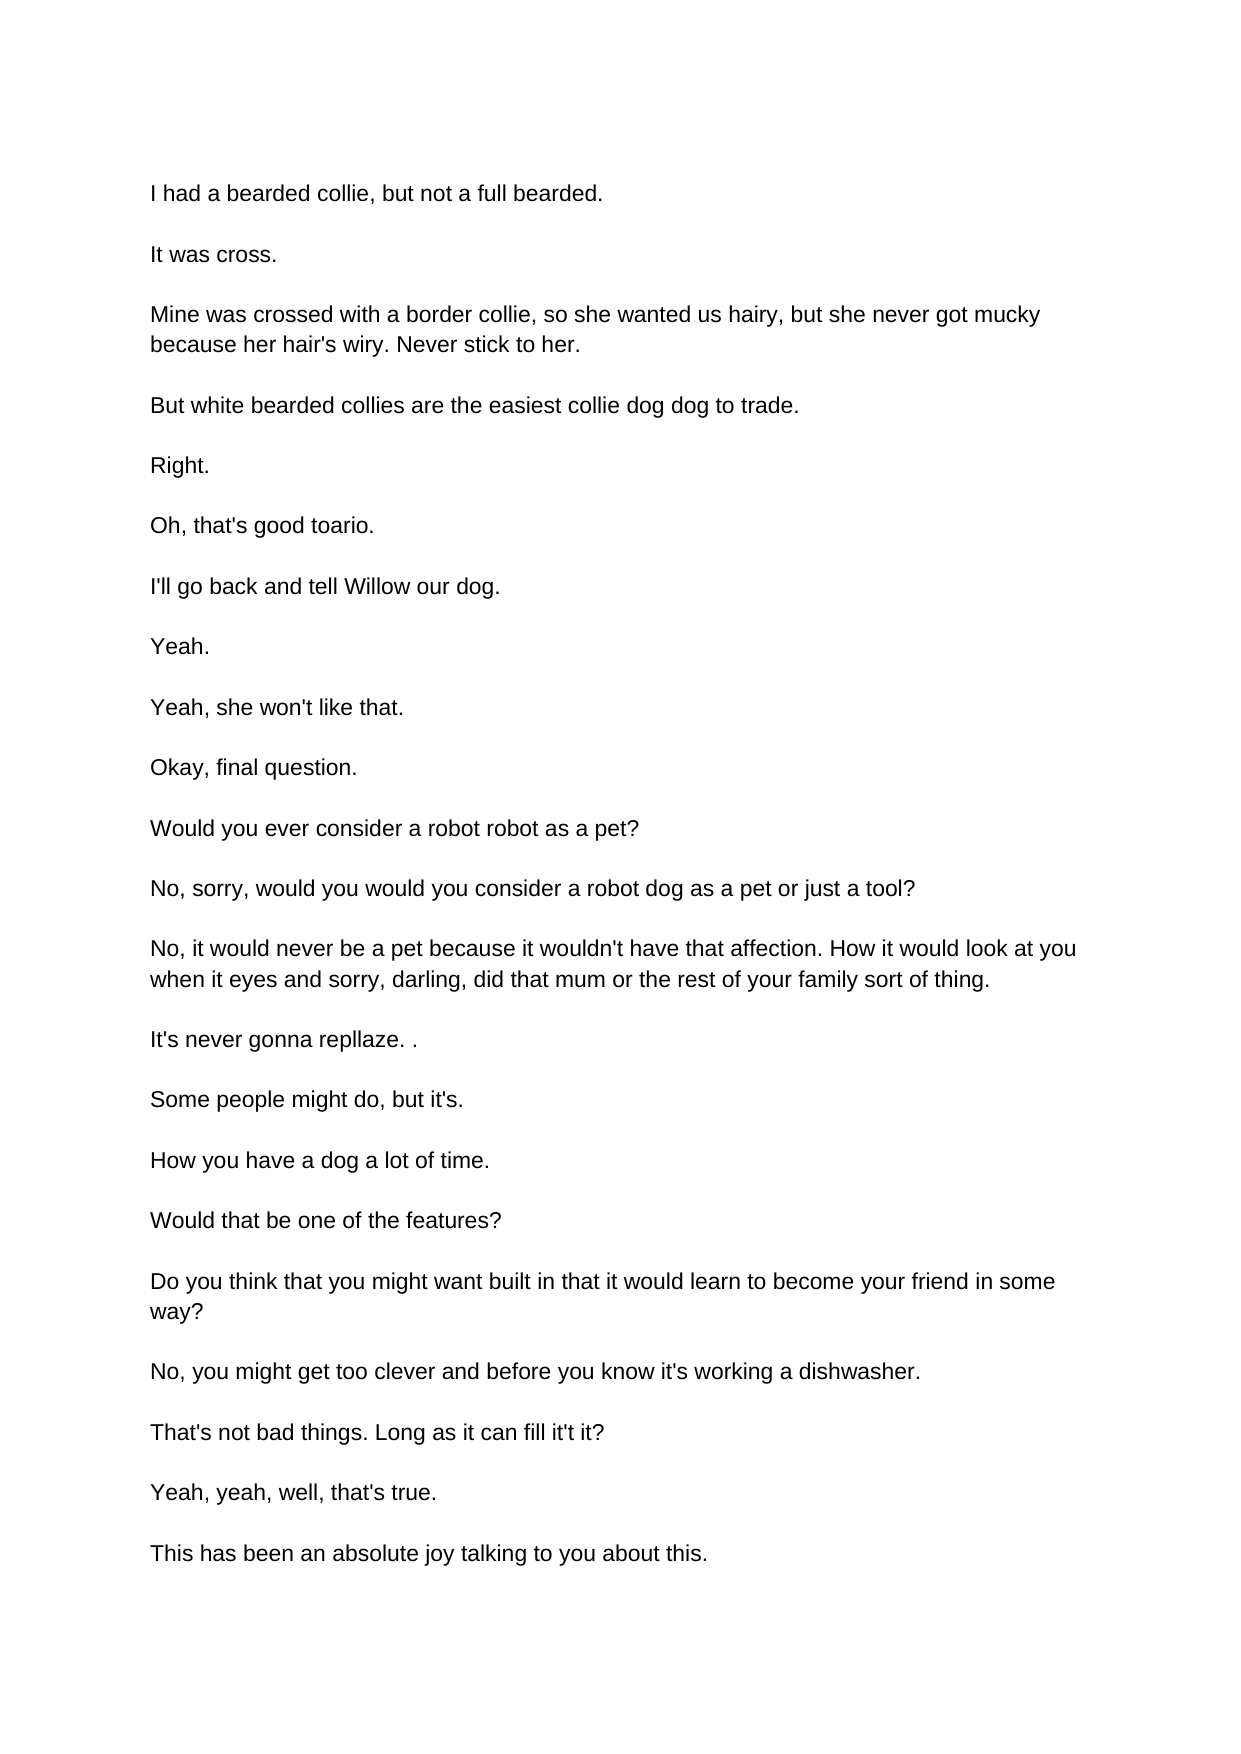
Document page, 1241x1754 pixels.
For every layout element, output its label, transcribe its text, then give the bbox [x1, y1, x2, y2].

text But white bearded collies are the easiest collie dog dog to trade. [150, 392, 1090, 418]
text No, you might get too clever and before you know it's working a dishwasher. [150, 1358, 1090, 1385]
text Yeah, she won't like that. [150, 694, 1090, 720]
text No, it would never be a pet because it wouldn't have that affection. How it would look at you when it eyes and sorry, darling, did that mum or the rest of your family sort of thing. [150, 935, 1090, 992]
text No, sorry, would you would you consider a robot dog as a pet or just a tool? [150, 875, 1090, 901]
text This has been an absolute joy talking to you about this. [150, 1539, 1090, 1566]
text I had a bearded collie, but not a full bearded. [150, 180, 1090, 207]
text Mine was crossed with a border collie, so she wanted us hairy, but she never got mucky because her hair's wiry. Never stick to her. [150, 301, 1090, 358]
text Yeah. [150, 633, 1090, 660]
text That's not bad things. Long as it can fill it't it? [150, 1419, 1090, 1445]
text Right. [150, 452, 1090, 478]
text It was cross. [150, 241, 1090, 267]
text Okay, final question. [150, 754, 1090, 781]
text I'll go back and tell Willow our dog. [150, 573, 1090, 599]
text Would you ever consider a robot robot as a pet? [150, 814, 1090, 841]
text It's never gonna repllaze. . [150, 1026, 1090, 1052]
text Would that be one of the features? [150, 1207, 1090, 1234]
text Some people might do, but it's. [150, 1086, 1090, 1113]
text Oh, that's good toario. [150, 512, 1090, 539]
text How you have a dog a lot of time. [150, 1147, 1090, 1173]
text Do you think that you might want built in that it would learn to become your friend in some way? [150, 1268, 1090, 1324]
text Yeah, yeah, well, that's true. [150, 1479, 1090, 1506]
